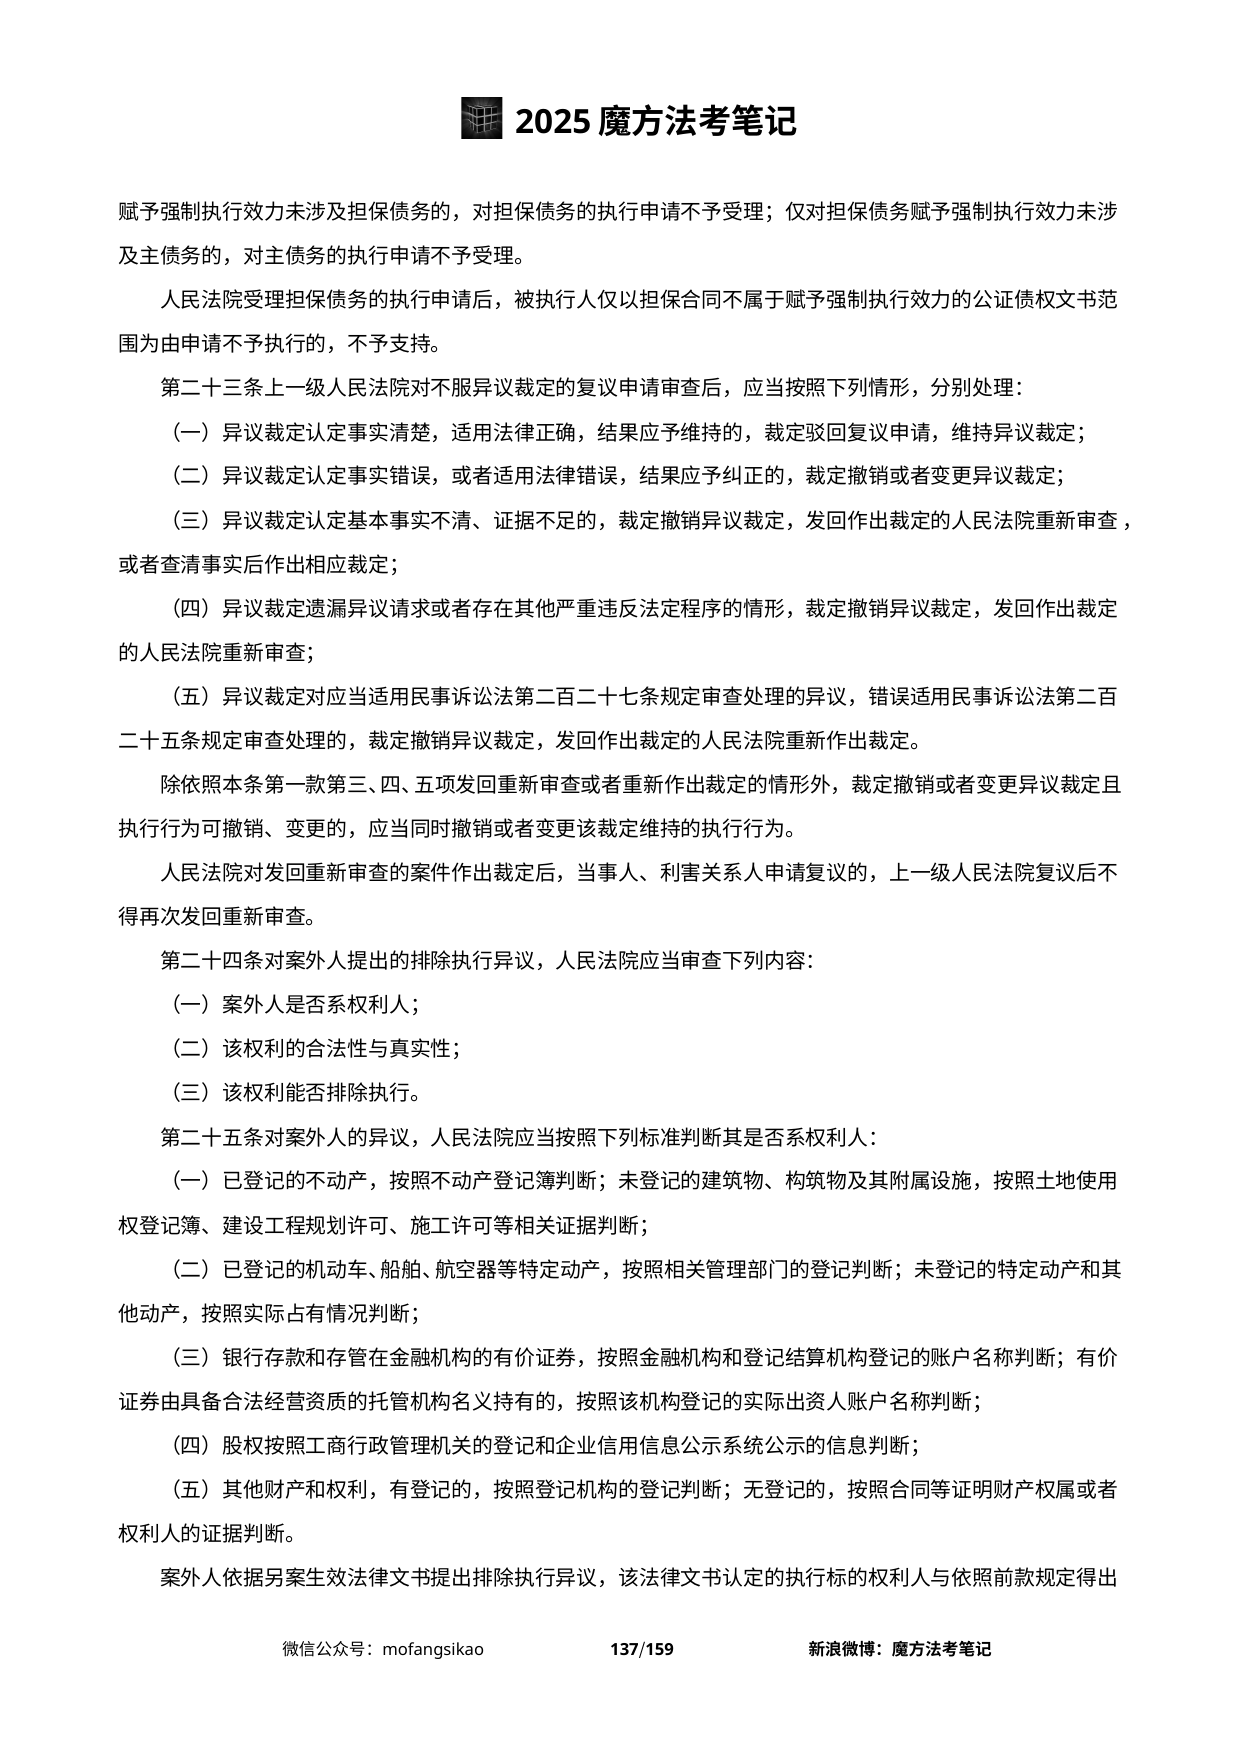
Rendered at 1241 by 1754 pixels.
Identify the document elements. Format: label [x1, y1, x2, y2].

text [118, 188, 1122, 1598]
picture [461, 97, 503, 139]
